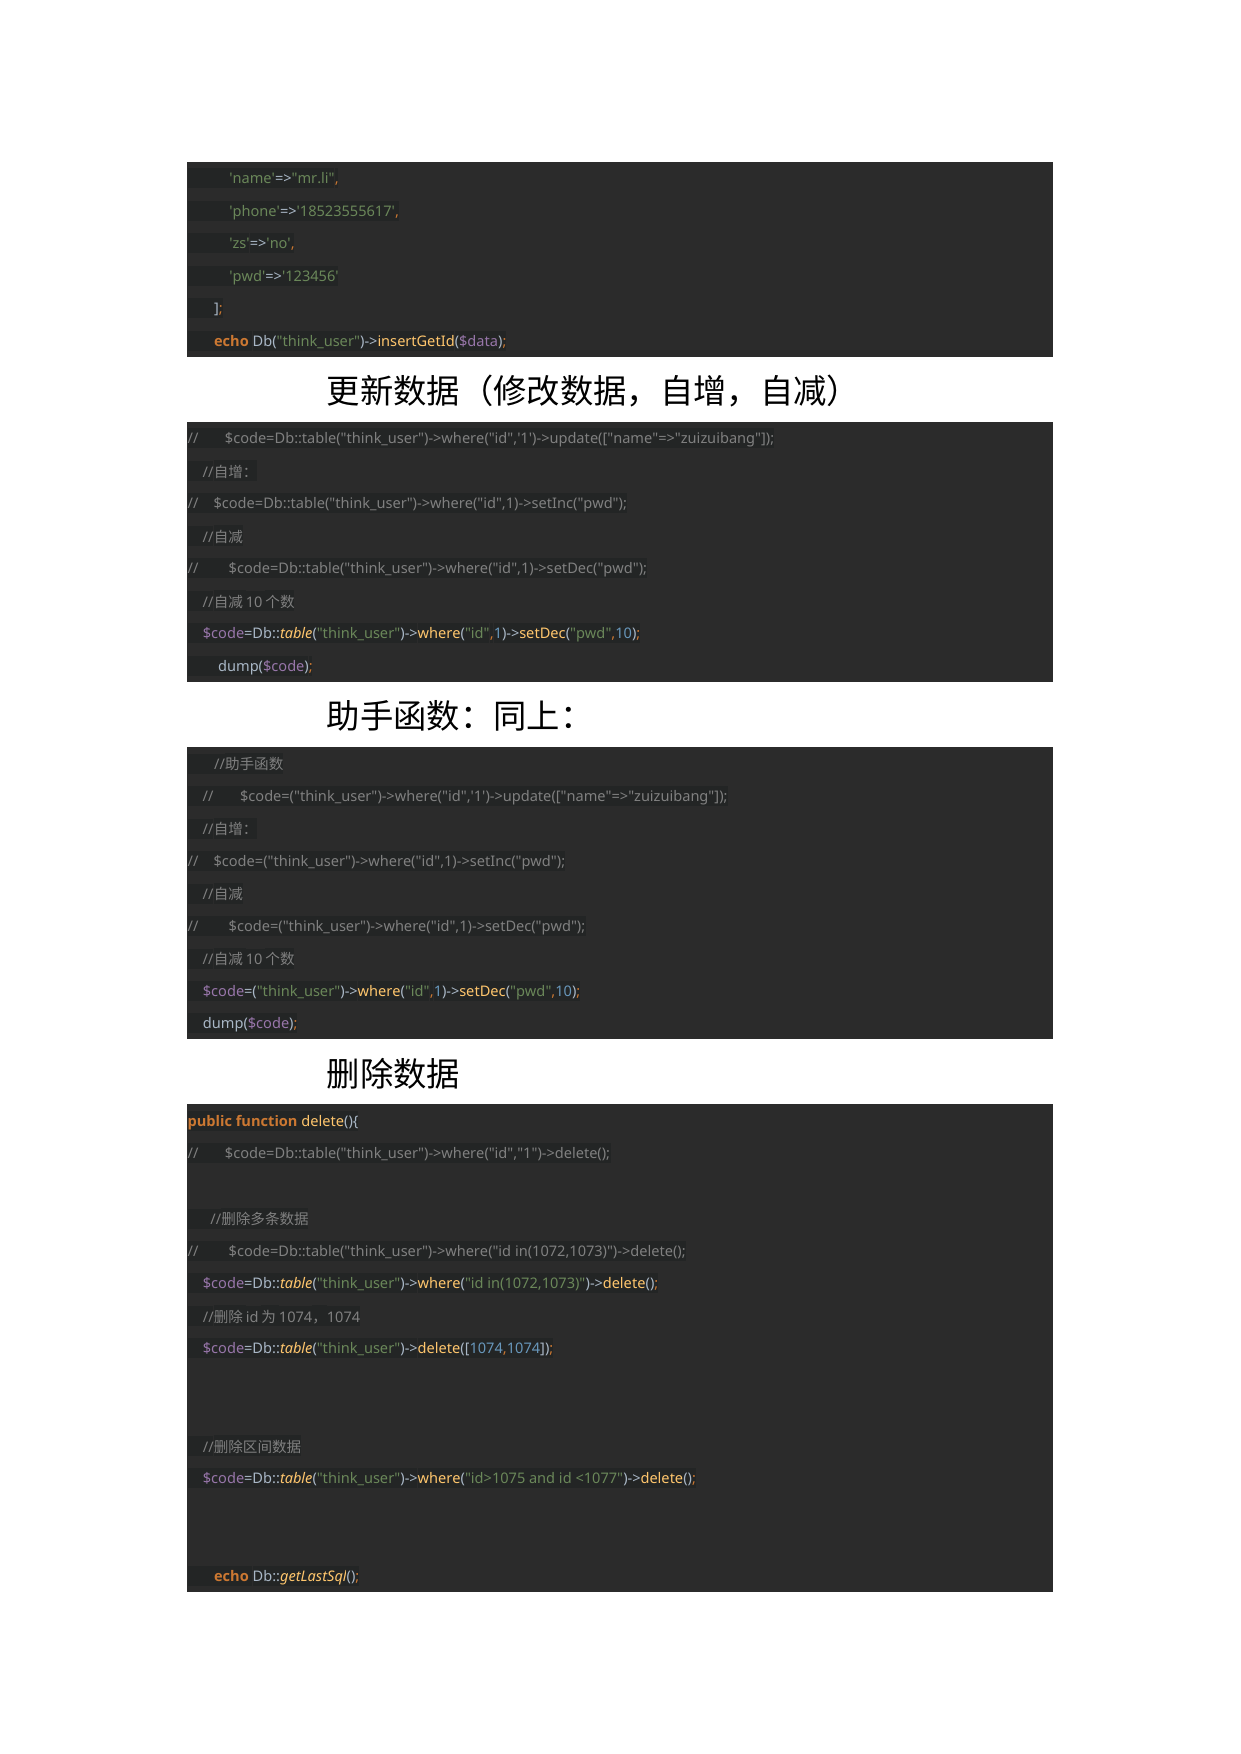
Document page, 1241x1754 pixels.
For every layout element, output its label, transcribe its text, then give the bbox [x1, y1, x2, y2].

list 助手函数：同上： [327, 682, 1053, 747]
text // $code=Db::table("think_user")->where("id",'1')->update(["name"=>"zuizuibang"]); //自增： // $code=Db::table("think_user")->where("id",1)->setInc("pwd"); //自减 // $code=Db::table("think_user")->where("id",1)->setDec("pwd"); //自减10个数 $code=Db::table("think_user")->where("id",1)->setDec("pwd",10); dump($code); [187, 422, 1053, 682]
list 更新数据（修改数据，自增，自减） [327, 357, 1053, 422]
text //助手函数 // $code=("think_user")->where("id",'1')->update(["name"=>"zuizuibang"]); //自增： // $code=("think_user")->where("id",1)->setInc("pwd"); //自减 // $code=("think_user")->where("id",1)->setDec("pwd"); //自减10个数 $code=("think_user")->where("id",1)->setDec("pwd",10); dump($code); [187, 747, 1053, 1039]
list 删除数据 [327, 1039, 1053, 1104]
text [187, 162, 1053, 357]
